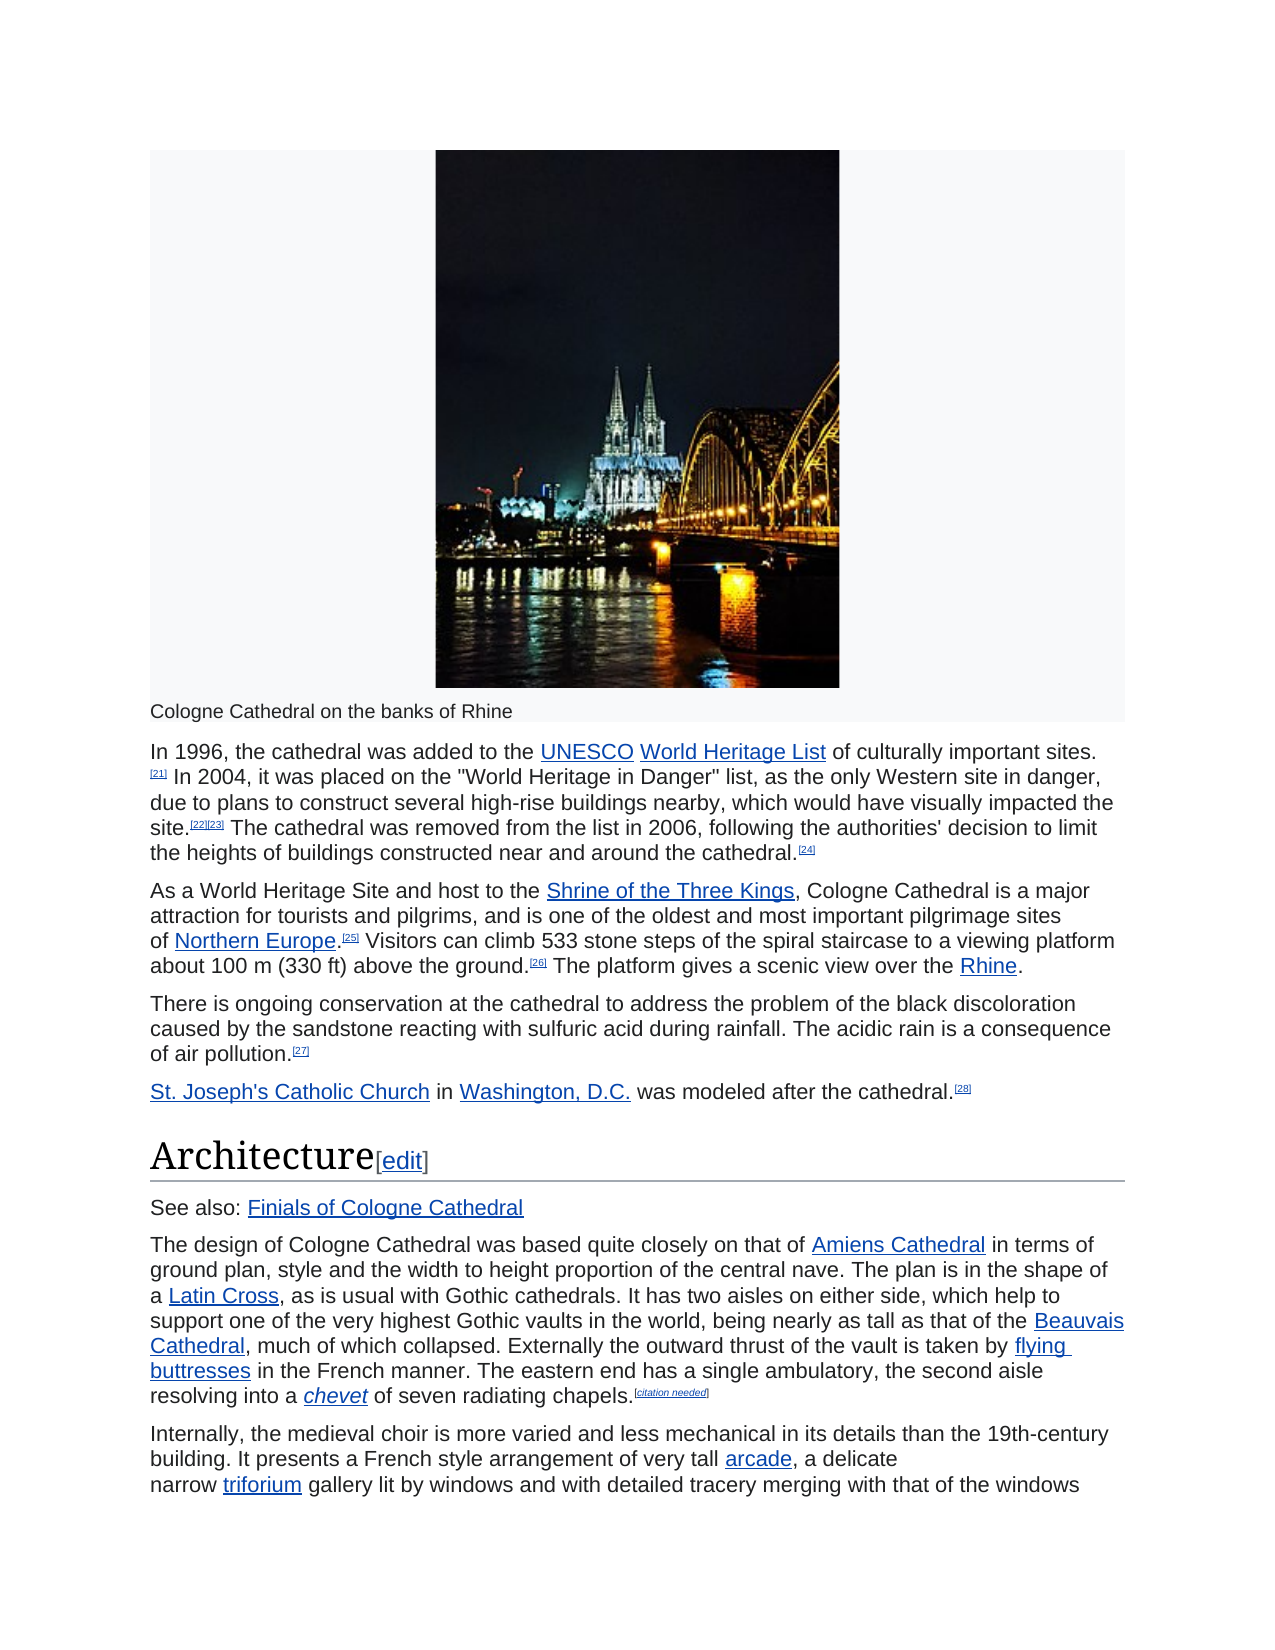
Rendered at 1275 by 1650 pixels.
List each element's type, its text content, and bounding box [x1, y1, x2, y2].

text See also: Finials of Cologne Cathedral [150, 1194, 1125, 1219]
text Architecture[edit] [150, 1129, 1125, 1180]
text St. Joseph's Catholic Church in Washington, D.C. was modeled after the cathedral.[28] [150, 1079, 1125, 1104]
text Cologne Cathedral on the banks of Rhine [150, 687, 1125, 722]
text There is ongoing conservation at the cathedral to address the problem of the black discoloration caused by the sandstone reacting with sulfuric acid during rainfall. The acidic rain is a consequence of air pollution.[27] [150, 991, 1125, 1067]
picture [435, 150, 840, 688]
text The design of Cologne Cathedral was based quite closely on that of Amiens Cathedral in terms of ground plan, style and the width to height proportion of the central nave. The plan is in the shape of a Latin Cross, as is usual with Gothic cathedrals. It has two aisles on either side, which help to support one of the very highest Gothic vaults in the world, being nearly as tall as that of the Beauvais Cathedral, much of which collapsed. Externally the outward thrust of the vault is taken by flying buttresses in the French manner. The eastern end has a single ambulatory, the second aisle resolving into a chevet of seven radiating chapels.[citation needed] [150, 1232, 1125, 1408]
text In 1996, the cathedral was added to the UNESCO World Heritage List of culturally important sites.[21] In 2004, it was placed on the "World Heritage in Danger" list, as the only Western site in danger, due to plans to construct several high-rise buildings nearby, which would have visually impacted the site.[22][23] The cathedral was removed from the list in 2006, following the authorities' decision to limit the heights of buildings constructed near and around the cathedral.[24] [150, 739, 1125, 865]
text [150, 1421, 1125, 1497]
text As a World Heritage Site and host to the Shrine of the Three Kings, Cologne Cathedral is a major attraction for tourists and pilgrims, and is one of the oldest and most important pilgrimage sites of Northern Europe.[25] Visitors can climb 533 stone steps of the spiral staircase to a viewing platform about 100 m (330 ft) above the ground.[26] The platform gives a scenic view over the Rhine. [150, 878, 1125, 978]
